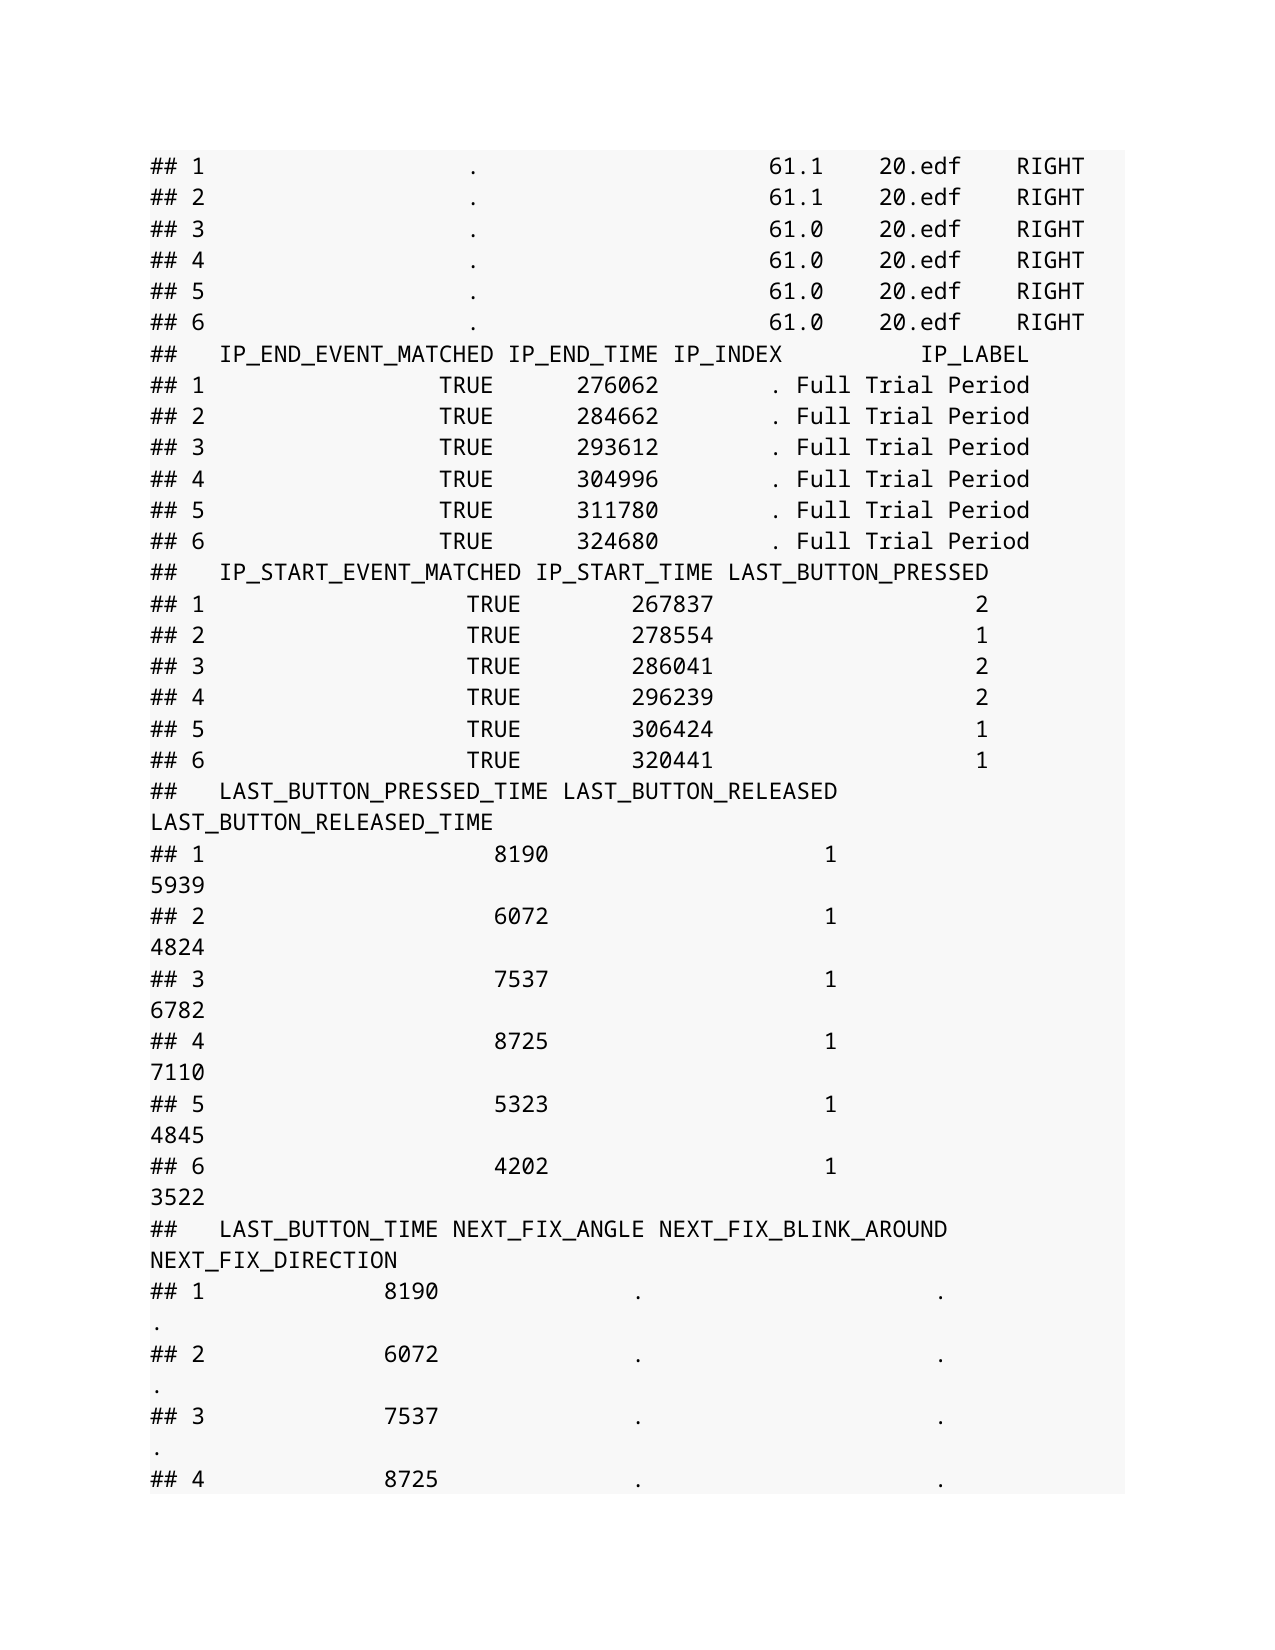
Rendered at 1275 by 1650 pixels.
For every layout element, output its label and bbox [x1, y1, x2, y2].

text [150, 150, 1125, 1494]
